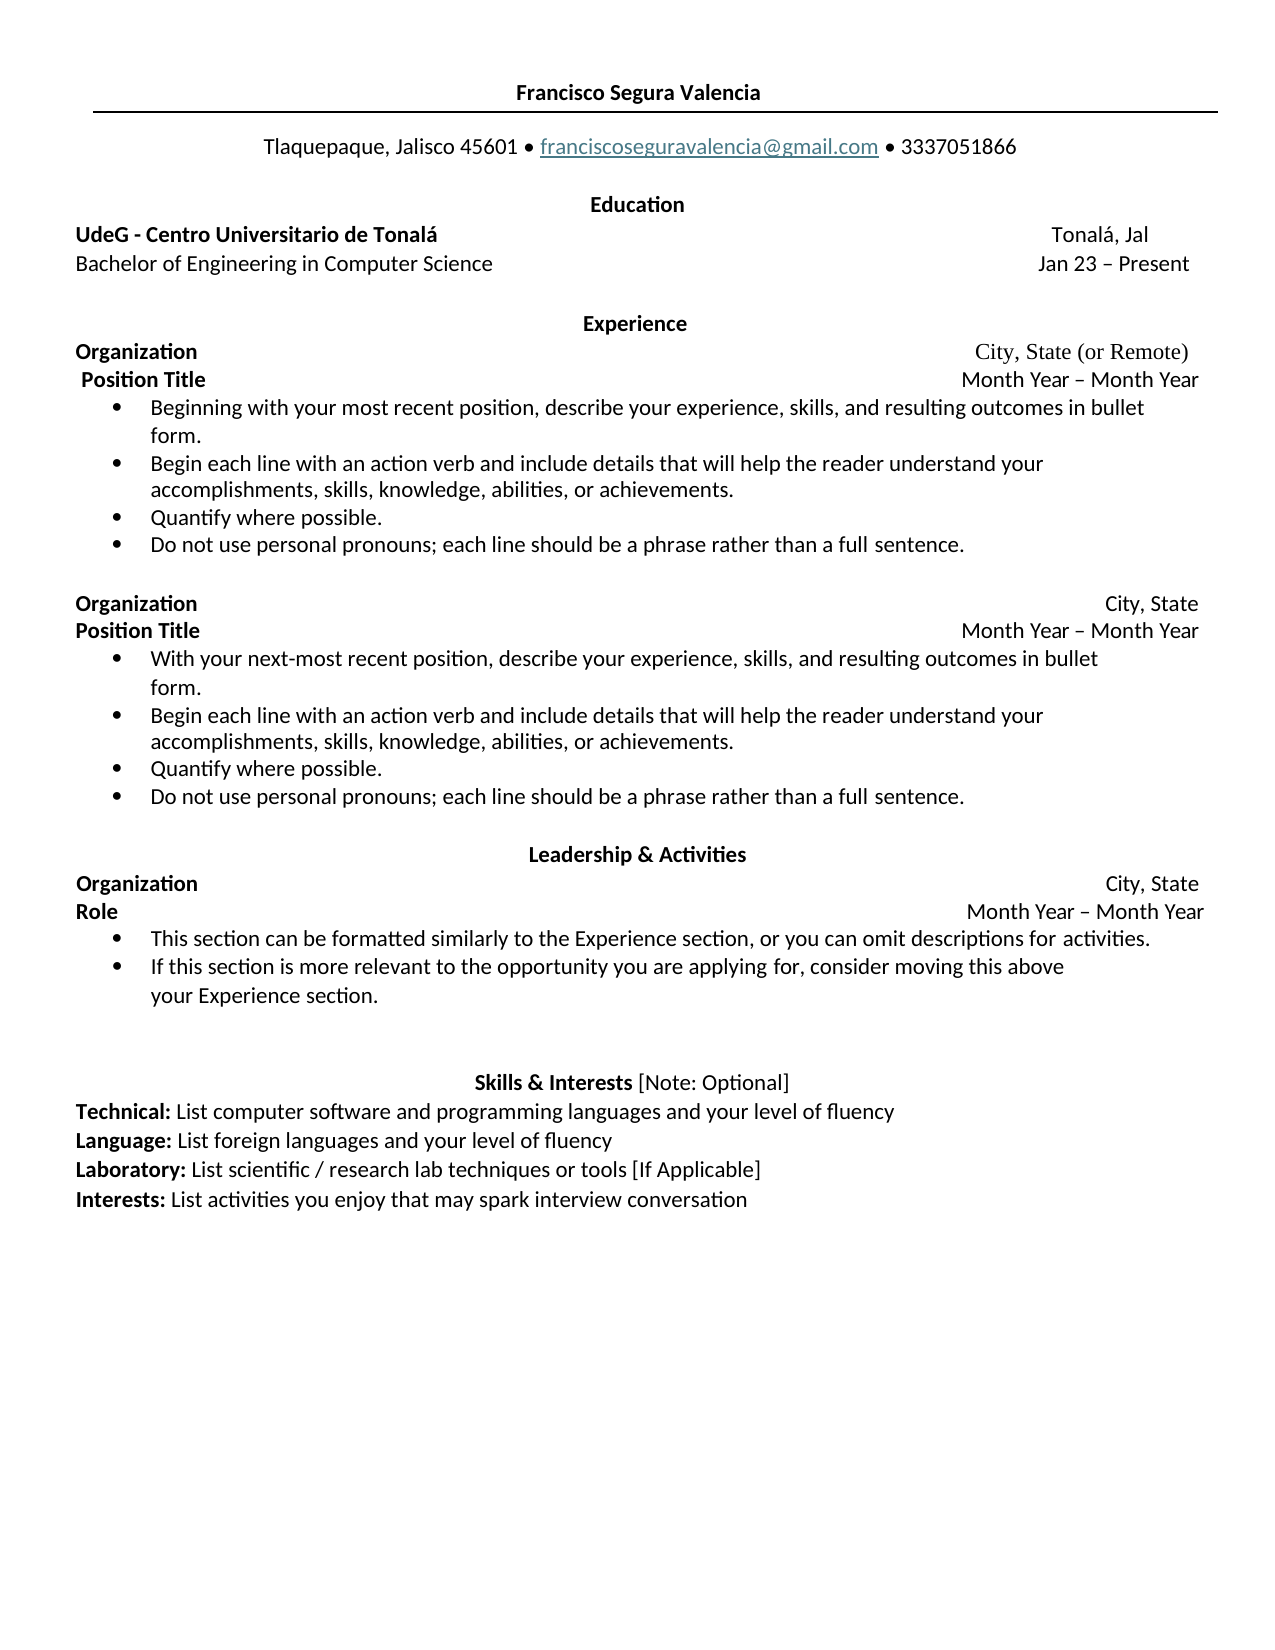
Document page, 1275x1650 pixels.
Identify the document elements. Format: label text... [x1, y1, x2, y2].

subtitle Organization [75, 337, 262, 365]
list Begin each line with an action verb and include details that will help the reader understand your accomplishments, skills, knowledge, abilities, or achievements. [113, 450, 1212, 503]
text Bachelor of Engineering in Computer Science Jan 23 – Present [75, 249, 1200, 277]
list Beginning with your most recent position, describe your experience, skills, and resulting outcomes in bullet form. [113, 393, 1162, 449]
text Language: List foreign languages and your level of fluency [76, 1126, 1212, 1154]
list This section can be formatted similarly to the Experience section, or you can omit descriptions for activities. [113, 925, 1212, 952]
text Role Month Year – Month Year [76, 899, 1212, 925]
text Francisco Segura Valencia [65, 78, 1212, 106]
subtitle Education [63, 191, 1212, 219]
list With your next-most recent position, describe your experience, skills, and resulting outcomes in bullet form. [113, 644, 1112, 701]
list Do not use personal pronouns; each line should be a phrase rather than a full sentence. [113, 782, 1212, 810]
text Interests: List activities you enjoy that may spark interview conversation [76, 1185, 1212, 1213]
subtitle Leadership & Activities [63, 840, 1212, 868]
list Quantify where possible. [113, 503, 1212, 531]
list Quantify where possible. [113, 755, 1212, 782]
text Tlaquepaque, Jalisco 45601 • franciscoseguravalencia@gmail.com • 3337051866 [63, 132, 1212, 160]
text Skills & Interests [Note: Optional] [474, 1068, 1212, 1096]
text Technical: List computer software and programming languages and your level of fluency [76, 1097, 1212, 1125]
list Begin each line with an action verb and include details that will help the reader understand your accomplishments, skills, knowledge, abilities, or achievements. [113, 702, 1212, 755]
text Experience [583, 309, 696, 337]
text Organization City, State [63, 869, 1212, 898]
text Position Title Month Year – Month Year [75, 618, 1212, 644]
list Do not use personal pronouns; each line should be a phrase rather than a full sentence. [113, 531, 1212, 558]
text Position Title Month Year – Month Year [81, 366, 1212, 393]
text Organization City, State [75, 589, 1212, 617]
text City, State (or Remote) [975, 338, 1212, 364]
text Laboratory: List scientific / research lab techniques or tools [If Applicable] [76, 1156, 1212, 1184]
text UdeG - Centro Universitario de Tonalá Tonalá, Jal [75, 220, 1212, 248]
list If this section is more relevant to the opportunity you are applying for, consider moving this above your Experience section. [113, 952, 1101, 1009]
